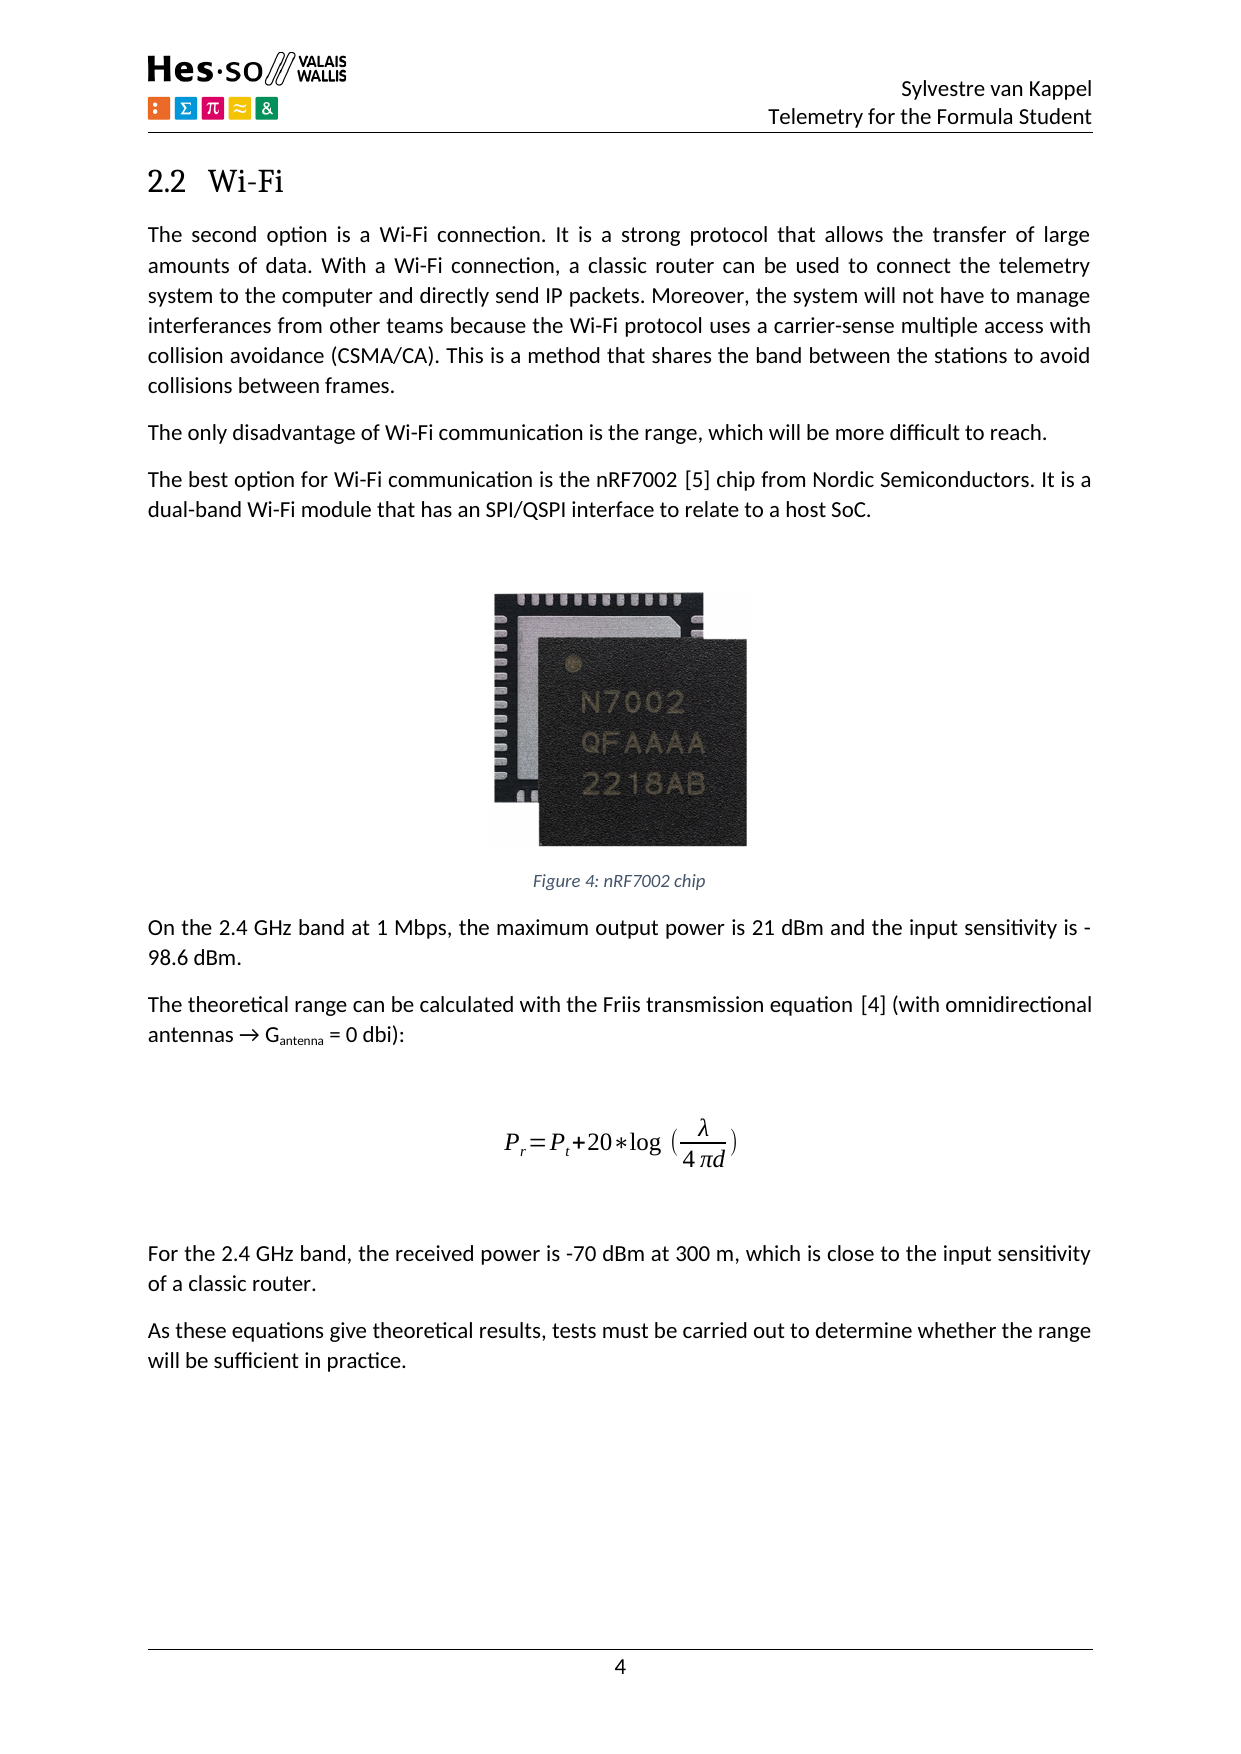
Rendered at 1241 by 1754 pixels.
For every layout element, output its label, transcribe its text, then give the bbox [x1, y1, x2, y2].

text Figure 4: nRF7002 chip [148, 869, 1093, 892]
picture [147, 52, 347, 120]
text The only disadvantage of Wi-Fi communication is the range, which will be more difficult to reach. [148, 418, 1093, 447]
text The second option is a Wi-Fi connection. It is a strong protocol that allows the transfer of large amounts of data. With a Wi-Fi connection, a classic router can be used to connect the telemetry system to the computer and directly send IP packets. Moreover, the system will not have to manage interferances from other teams because the Wi-Fi protocol uses a carrier-sense multiple access with collision avoidance (CSMA/CA). This is a method that shares the band between the stations to avoid collisions between frames. [148, 221, 1093, 400]
text The best option for Wi-Fi communication is the nRF7002 [5] chip from Nordic Semiconductors. It is a dual-band Wi-Fi module that has an SPI/QSPI interface to relate to a host SoC. [148, 465, 1093, 524]
subtitle Wi-Fi [148, 163, 1093, 201]
text For the 2.4 GHz band, the received power is -70 dBm at 300 m, which is close to the input sensitivity of a classic router. [148, 1239, 1093, 1297]
picture [487, 589, 754, 851]
text As these equations give theoretical results, tests must be carried out to determine whether the range will be sufficient in practice. [148, 1316, 1093, 1374]
text On the 2.4 GHz band at 1 Mbps, the maximum output power is 21 dBm and the input sensitivity is -98.6 dBm. [148, 913, 1093, 971]
text The theoretical range can be calculated with the Friis transmission equation [4] (with omnidirectional antennas → Gantenna = 0 dbi): [148, 990, 1093, 1048]
